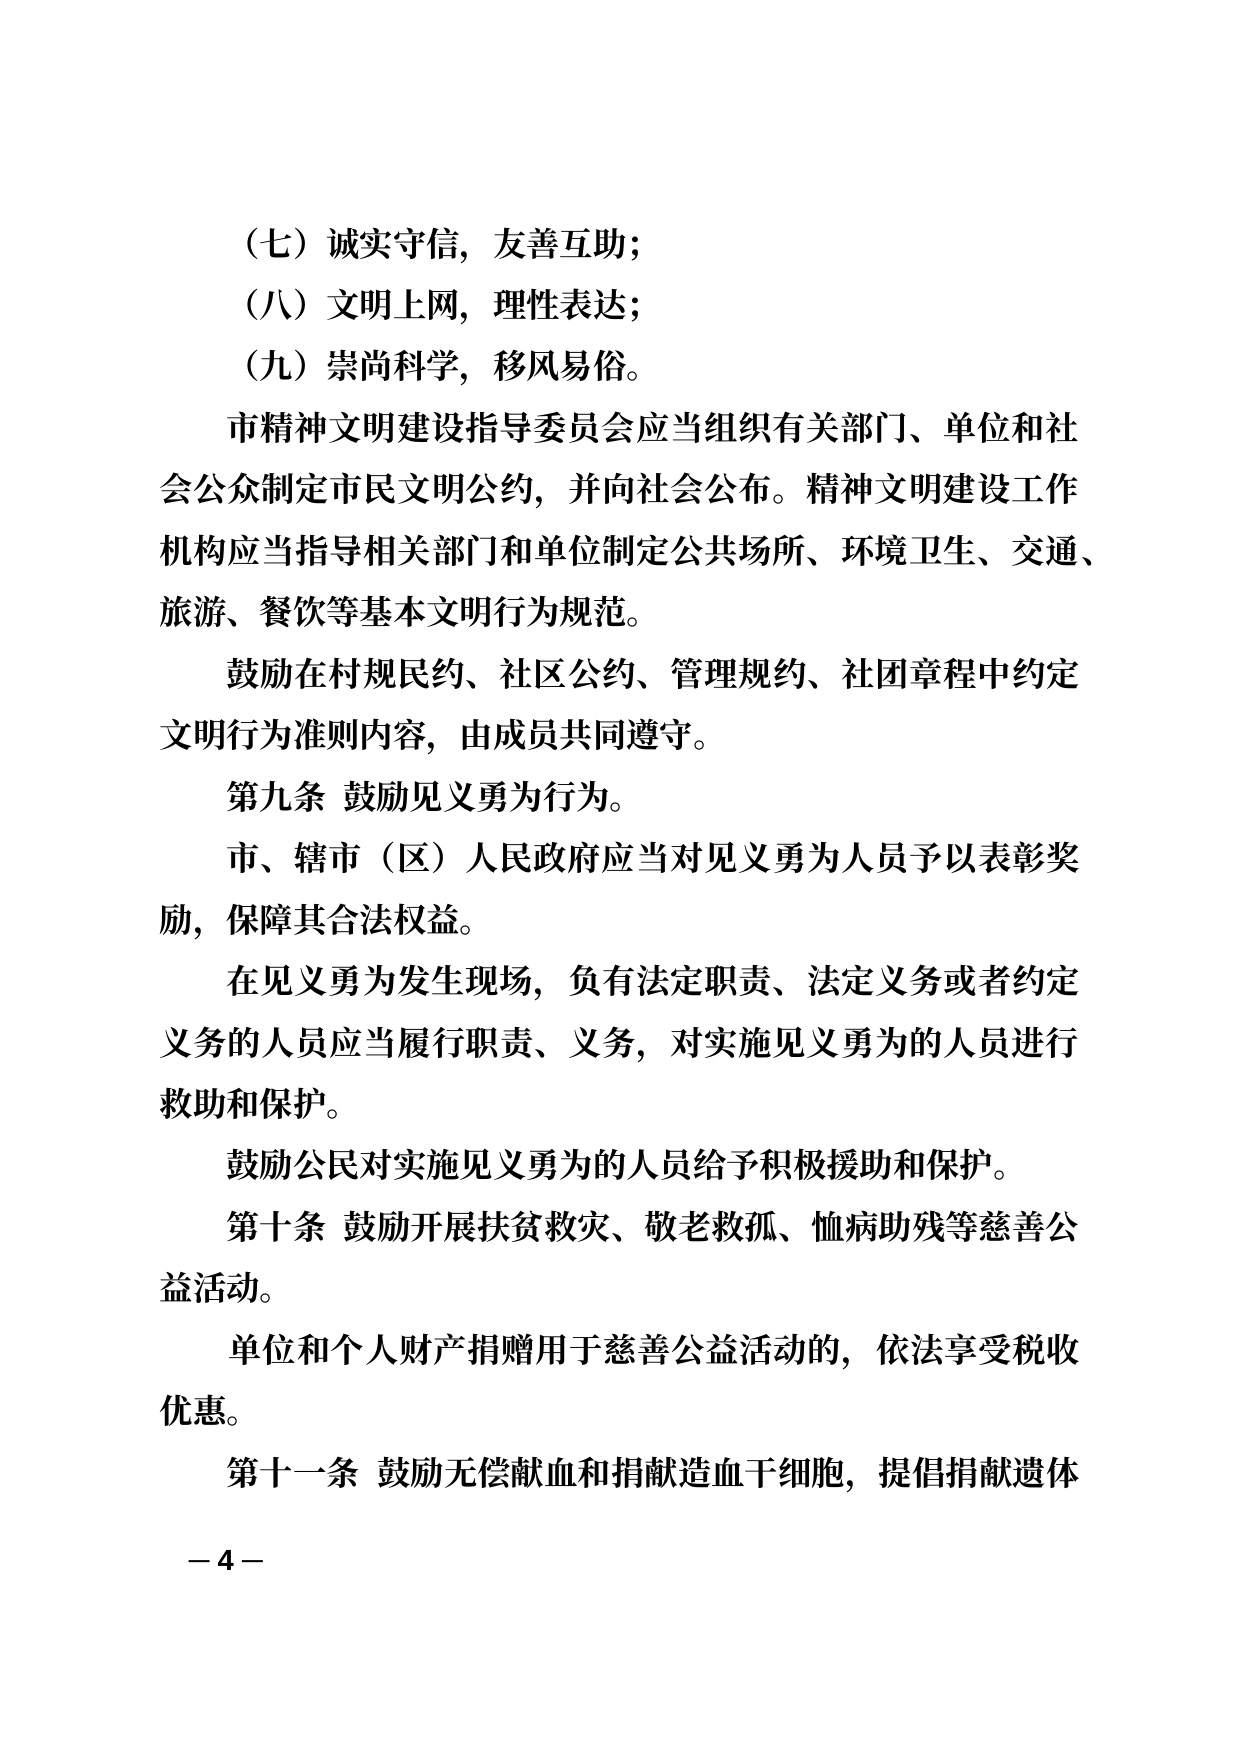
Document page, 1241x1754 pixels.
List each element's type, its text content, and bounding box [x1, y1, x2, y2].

text （九）崇尚科学，移风易俗。 [159, 330, 1081, 391]
text （八）文明上网，理性表达； [159, 268, 1081, 330]
text 市精神文明建设指导委员会应当组织有关部门、单位和社会公众制定市民文明公约，并向社会公布。精神文明建设工作机构应当指导相关部门和单位制定公共场所、环境卫生、交通、旅游、餐饮等基本文明行为规范。 [159, 391, 1081, 637]
text 市、辖市（区）人民政府应当对见义勇为人员予以表彰奖励，保障其合法权益。 [159, 821, 1081, 944]
text 鼓励公民对实施见义勇为的人员给予积极援助和保护。 [159, 1129, 1081, 1190]
text （七）诚实守信，友善互助； [159, 207, 1081, 268]
text 单位和个人财产捐赠用于慈善公益活动的，依法享受税收优惠。 [159, 1313, 1081, 1436]
text 第九条 鼓励见义勇为行为。 [159, 760, 1081, 821]
text 第十条 鼓励开展扶贫救灾、敬老救孤、恤病助残等慈善公益活动。 [159, 1190, 1081, 1313]
text 在见义勇为发生现场，负有法定职责、法定义务或者约定义务的人员应当履行职责、义务，对实施见义勇为的人员进行救助和保护。 [159, 944, 1081, 1129]
text 鼓励在村规民约、社区公约、管理规约、社团章程中约定文明行为准则内容，由成员共同遵守。 [159, 637, 1081, 760]
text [159, 1436, 1081, 1497]
